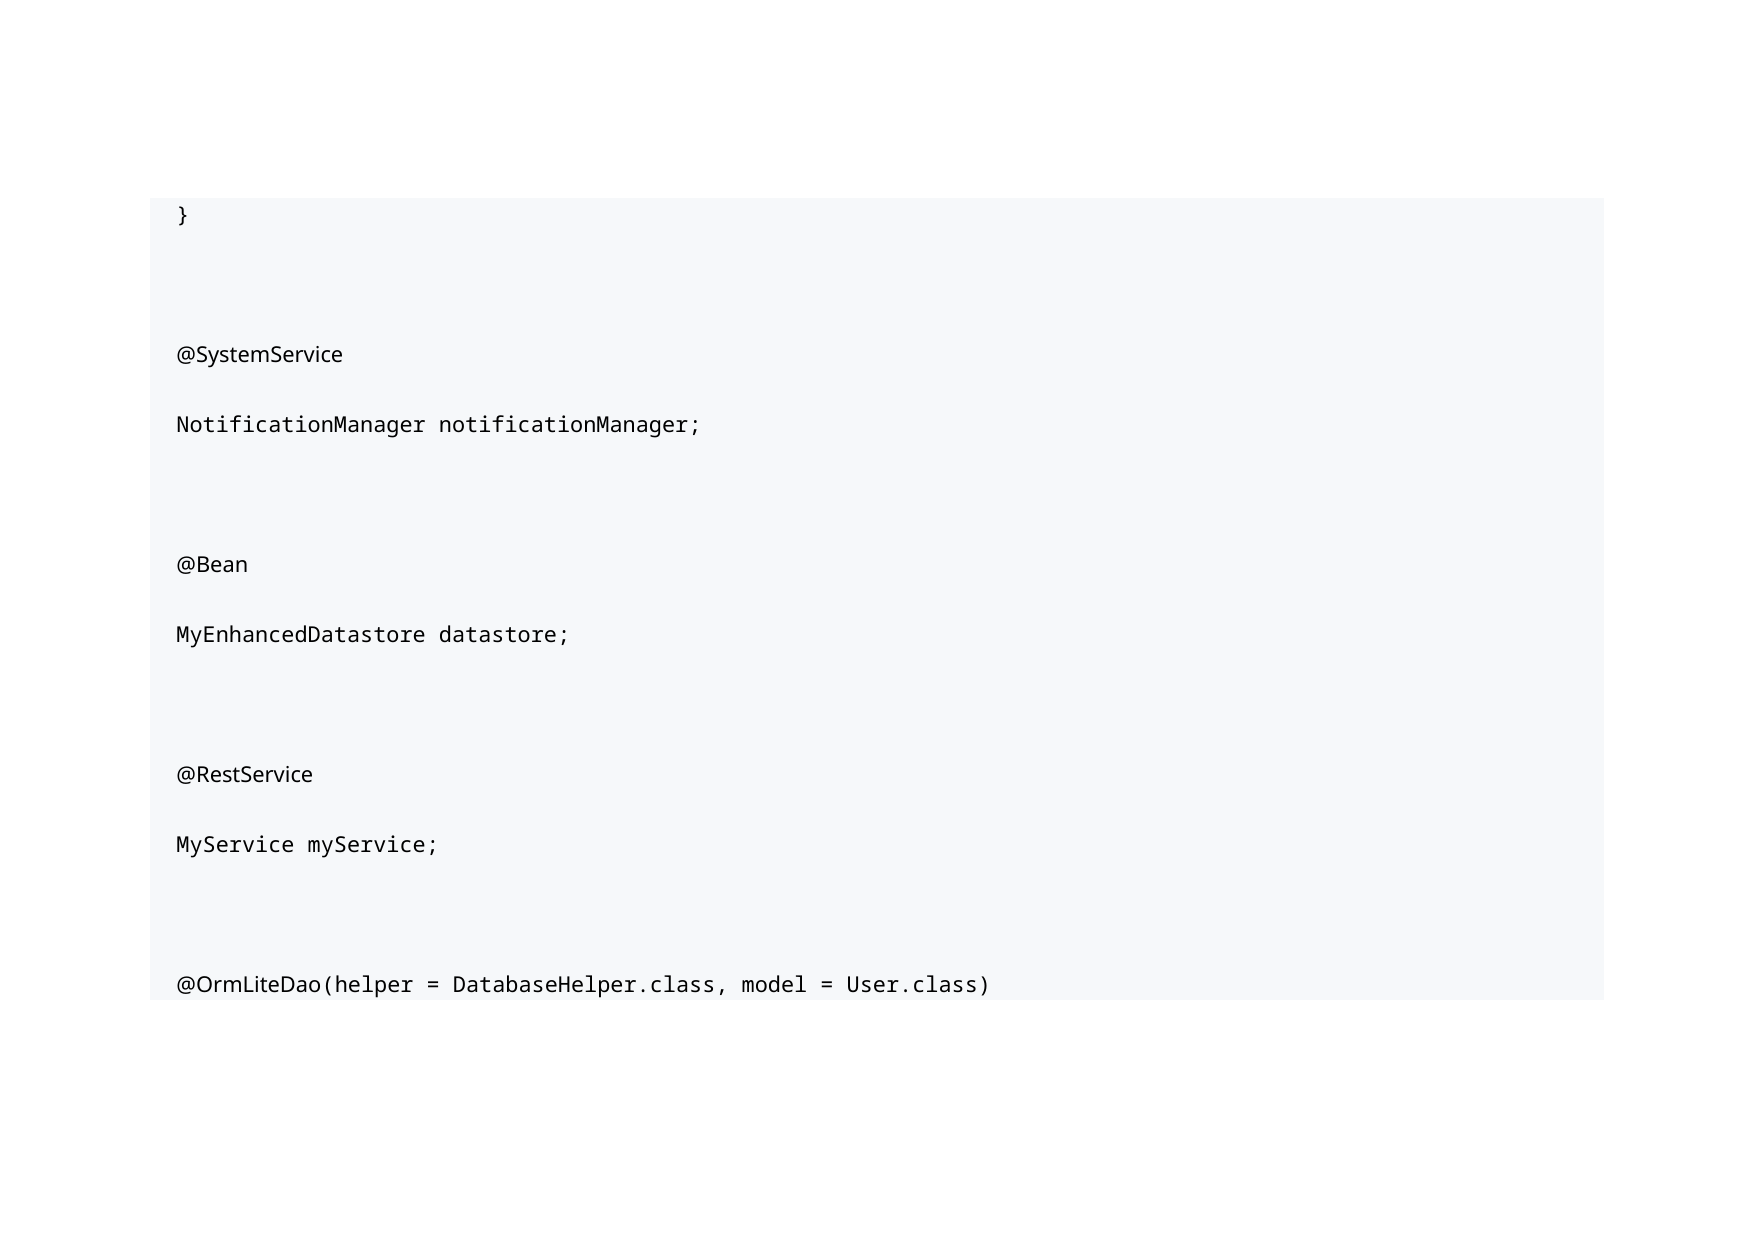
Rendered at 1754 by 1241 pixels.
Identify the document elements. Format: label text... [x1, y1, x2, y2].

text @RestService [150, 758, 1604, 790]
text @Bean [150, 548, 1604, 580]
text @SystemService [150, 338, 1604, 370]
text } [150, 198, 1604, 230]
text MyEnhancedDatastore datastore; [150, 618, 1604, 650]
text @OrmLiteDao(helper = DatabaseHelper.class, model = User.class) [150, 968, 1604, 1000]
text NotificationManager notificationManager; [150, 408, 1604, 440]
text MyService myService; [150, 828, 1604, 860]
